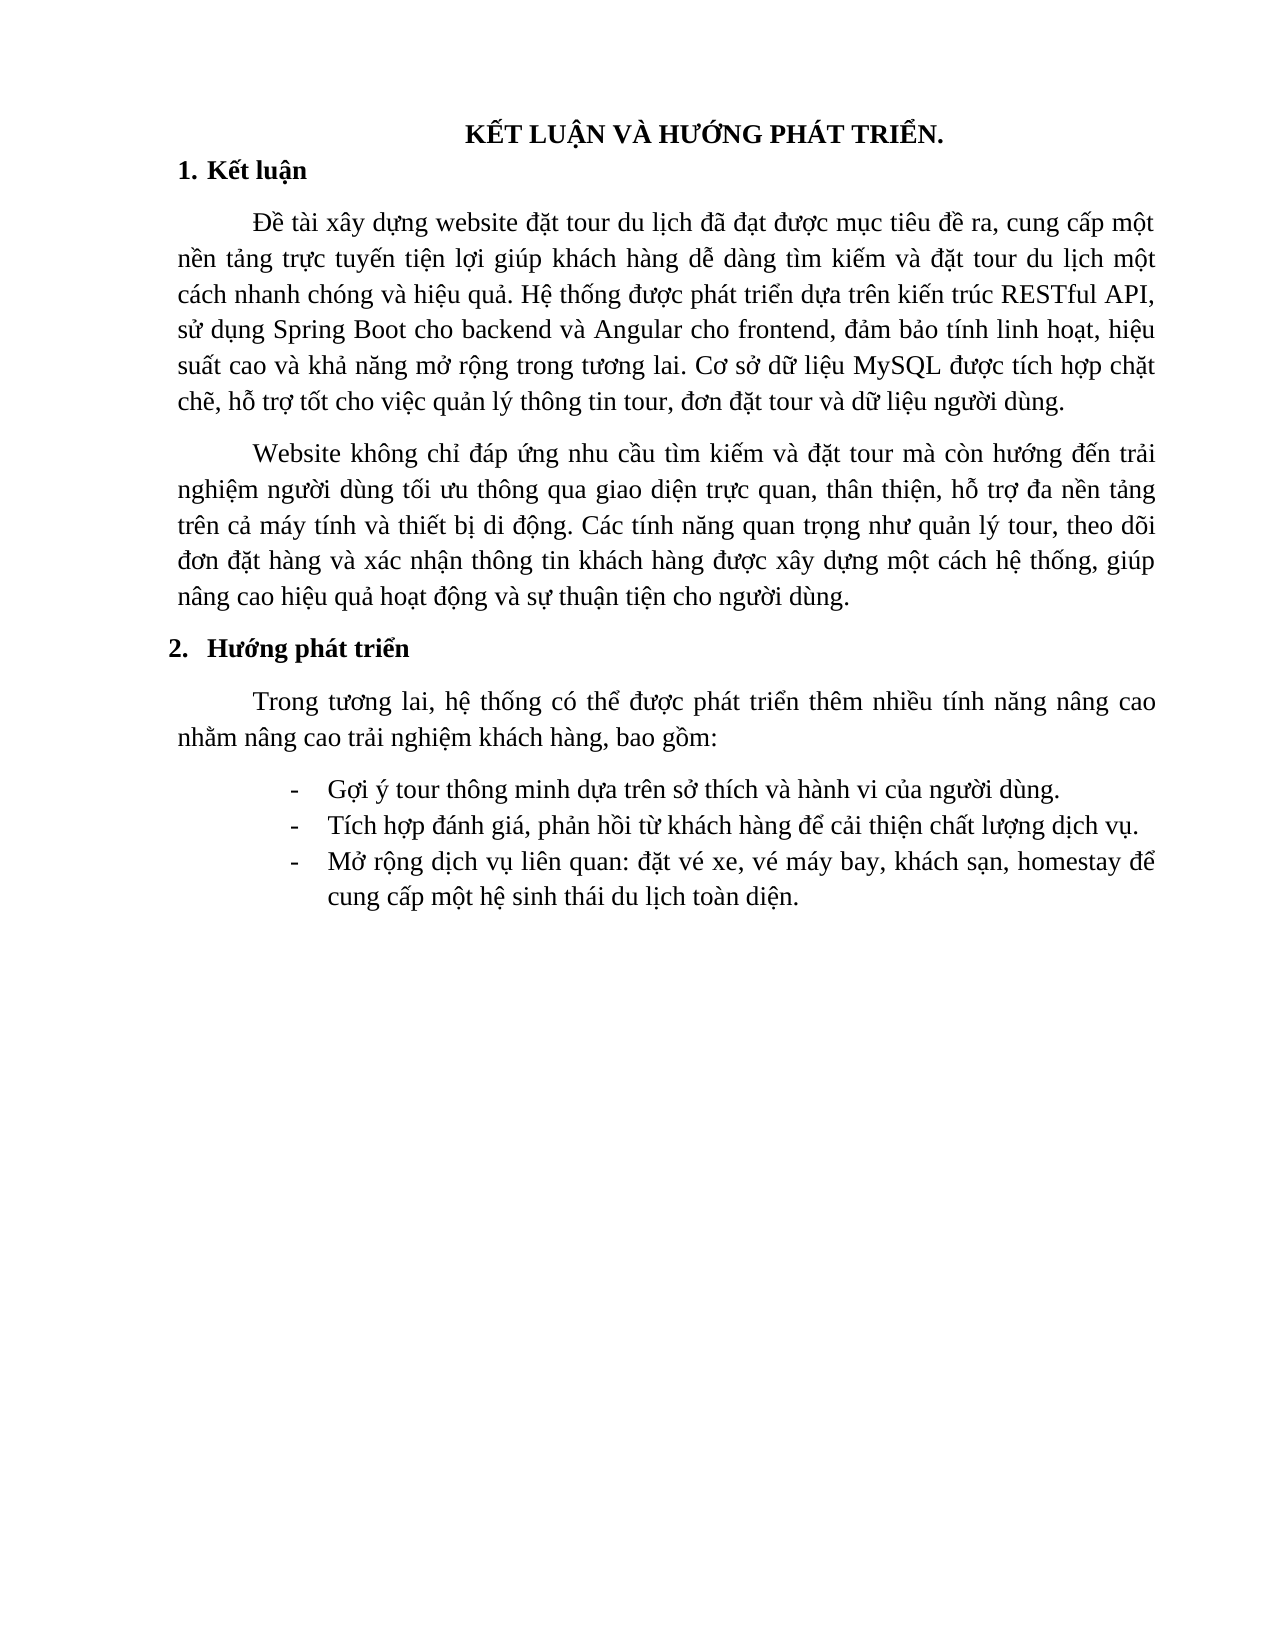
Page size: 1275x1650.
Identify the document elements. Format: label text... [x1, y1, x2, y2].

list Mở rộng dịch vụ liên quan: đặt vé xe, vé máy bay, khách sạn, homestay để cung cấp một hệ sinh thái du lịch toàn diện. [290, 844, 1157, 911]
list Gợi ý tour thông minh dựa trên sở thích và hành vi của người dùng. [290, 773, 1157, 804]
list Hướng phát triển [168, 633, 1157, 664]
list Tích hợp đánh giá, phản hồi từ khách hàng để cải thiện chất lượng dịch vụ. [290, 809, 1157, 840]
list KẾT LUẬN VÀ HƯỚNG PHÁT TRIỂN. [252, 118, 1157, 149]
text Trong tương lai, hệ thống có thể được phát triển thêm nhiều tính năng nâng cao nhằm nâng cao trải nghiệm khách hàng, bao gồm: [177, 685, 1157, 752]
text Website không chỉ đáp ứng nhu cầu tìm kiếm và đặt tour mà còn hướng đến trải nghiệm người dùng tối ưu thông qua giao diện trực quan, thân thiện, hỗ trợ đa nền tảng trên cả máy tính và thiết bị di động. Các tính năng quan trọng như quản lý tour, theo dõi đơn đặt hàng và xác nhận thông tin khách hàng được xây dựng một cách hệ thống, giúp nâng cao hiệu quả hoạt động và sự thuận tiện cho người dùng. [177, 437, 1157, 611]
text Đề tài xây dựng website đặt tour du lịch đã đạt được mục tiêu đề ra, cung cấp một nền tảng trực tuyến tiện lợi giúp khách hàng dễ dàng tìm kiếm và đặt tour du lịch một cách nhanh chóng và hiệu quả. Hệ thống được phát triển dựa trên kiến trúc RESTful API, sử dụng Spring Boot cho backend và Angular cho frontend, đảm bảo tính linh hoạt, hiệu suất cao và khả năng mở rộng trong tương lai. Cơ sở dữ liệu MySQL được tích hợp chặt chẽ, hỗ trợ tốt cho việc quản lý thông tin tour, đơn đặt tour và dữ liệu người dùng. [177, 206, 1157, 416]
list Kết luận [177, 154, 1157, 185]
